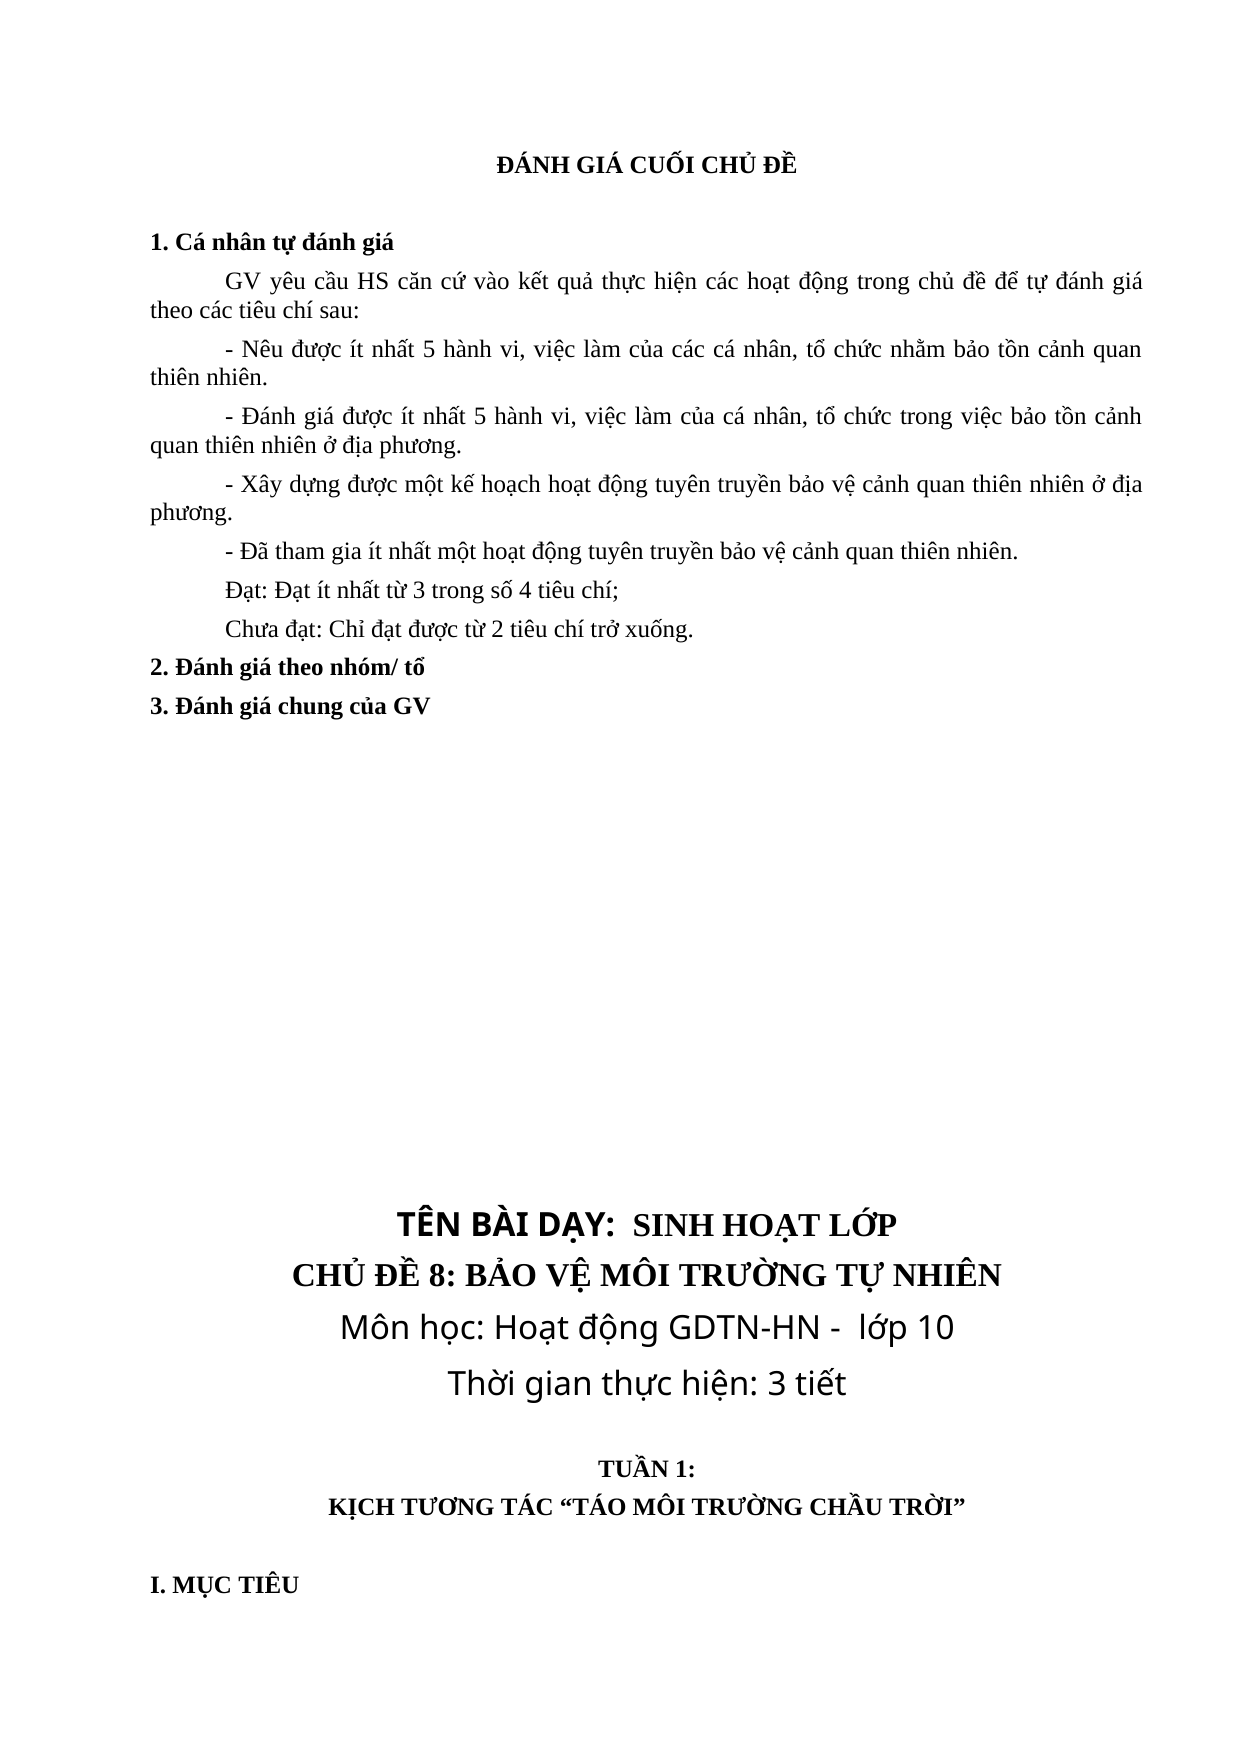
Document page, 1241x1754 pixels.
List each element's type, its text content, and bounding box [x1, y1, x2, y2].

text Thời gian thực hiện: 3 tiết [150, 1359, 1144, 1405]
text Môn học: Hoạt động GDTN-HN - lớp 10 [150, 1304, 1144, 1349]
text Chưa đạt: Chỉ đạt được từ 2 tiêu chí trở xuống. [150, 614, 1144, 642]
text - Đánh giá được ít nhất 5 hành vi, việc làm của cá nhân, tổ chức trong việc bảo tồn cảnh quan thiên nhiên ở địa phương. [150, 401, 1144, 459]
text 3. Đánh giá chung của GV [150, 691, 1144, 720]
text - Nêu được ít nhất 5 hành vi, việc làm của các cá nhân, tổ chức nhằm bảo tồn cảnh quan thiên nhiên. [150, 334, 1144, 391]
text CHỦ ĐỀ 8: BẢO VỆ MÔI TRƯỜNG TỰ NHIÊN [150, 1256, 1144, 1294]
text Đạt: Đạt ít nhất từ 3 trong số 4 tiêu chí; [150, 575, 1144, 604]
text GV yêu cầu HS căn cứ vào kết quả thực hiện các hoạt động trong chủ đề để tự đánh giá theo các tiêu chí sau: [150, 266, 1144, 324]
text - Xây dựng được một kế hoạch hoạt động tuyên truyền bảo vệ cảnh quan thiên nhiên ở địa phương. [150, 469, 1144, 526]
text TÊN BÀI DẠY: SINH HOẠT LỚP [150, 1200, 1144, 1246]
text 1. Cá nhân tự đánh giá [150, 227, 1144, 256]
text TUẦN 1: [150, 1454, 1144, 1482]
text 2. Đánh giá theo nhóm/ tổ [150, 652, 1144, 681]
text I. MỤC TIÊU [150, 1570, 1144, 1599]
text - Đã tham gia ít nhất một hoạt động tuyên truyền bảo vệ cảnh quan thiên nhiên. [150, 536, 1144, 565]
text KỊCH TƯƠNG TÁC “TÁO MÔI TRƯỜNG CHẦU TRỜI” [150, 1492, 1144, 1521]
text ĐÁNH GIÁ CUỐI CHỦ ĐỀ [150, 150, 1144, 179]
